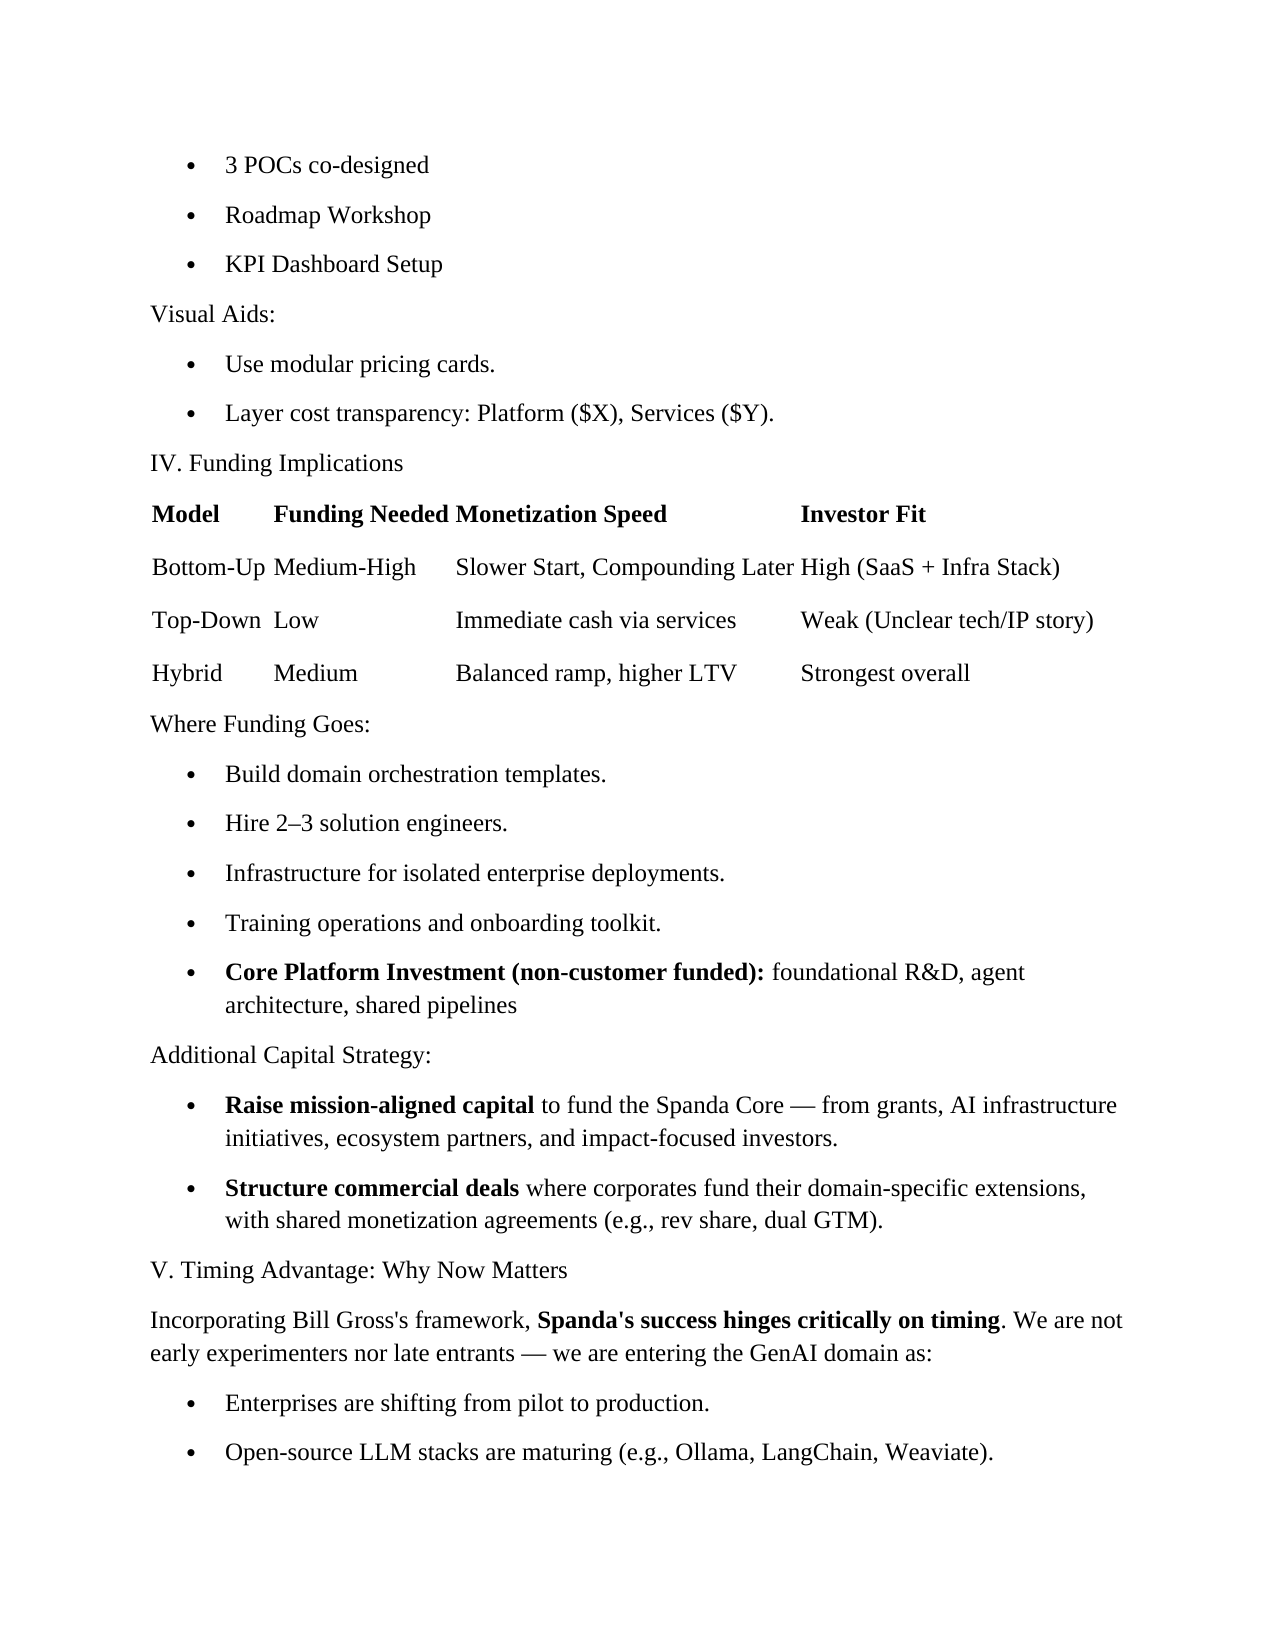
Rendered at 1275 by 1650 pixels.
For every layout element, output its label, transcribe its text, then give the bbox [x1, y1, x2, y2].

table_cell Strongest overall [799, 656, 1100, 709]
list Hire 2–3 solution engineers. [187, 808, 1125, 837]
text Visual Aids: [150, 299, 1125, 328]
text Additional Capital Strategy: [150, 1040, 1125, 1069]
text Where Funding Goes: [150, 709, 1125, 738]
text IV. Funding Implications [150, 448, 1125, 477]
list Raise mission-aligned capital to fund the Spanda Core — from grants, AI infrastructure initiatives, ecosystem partners, and impact-focused investors. [187, 1090, 1125, 1152]
table_cell Low [272, 604, 454, 656]
list Enterprises are shifting from pilot to production. [187, 1388, 1125, 1416]
table_cell Medium-High [272, 551, 454, 603]
table_header Funding Needed [272, 498, 454, 551]
table_cell Immediate cash via services [454, 604, 799, 656]
list Roadmap Workshop [187, 200, 1125, 228]
table_cell Medium [272, 656, 454, 709]
table_header Monetization Speed [454, 498, 799, 551]
list Training operations and onboarding toolkit. [187, 908, 1125, 937]
text Incorporating Bill Gross's framework, Spanda's success hinges critically on timing. We are not early experimenters nor late entrants — we are entering the GenAI domain as: [150, 1305, 1125, 1367]
list Core Platform Investment (non-customer funded): foundational R&D, agent architecture, shared pipelines [187, 957, 1125, 1019]
table_cell Top-Down [150, 604, 272, 656]
list Open-source LLM stacks are maturing (e.g., Ollama, LangChain, Weaviate). [187, 1437, 1125, 1466]
table_cell Bottom-Up [150, 551, 272, 603]
table_cell High (SaaS + Infra Stack) [799, 551, 1100, 603]
table_cell Slower Start, Compounding Later [454, 551, 799, 603]
table_cell Hybrid [150, 656, 272, 709]
text V. Timing Advantage: Why Now Matters [150, 1255, 1125, 1284]
list Infrastructure for isolated enterprise deployments. [187, 858, 1125, 887]
table_cell Weak (Unclear tech/IP story) [799, 604, 1100, 656]
list Layer cost transparency: Platform ($X), Services ($Y). [187, 398, 1125, 427]
list Build domain orchestration templates. [187, 759, 1125, 787]
table_header Model [150, 498, 272, 551]
list Structure commercial deals where corporates fund their domain-specific extensions, with shared monetization agreements (e.g., rev share, dual GTM). [187, 1173, 1125, 1234]
list KPI Dashboard Setup [187, 249, 1125, 278]
table_header Investor Fit [799, 498, 1100, 551]
list 3 POCs co-designed [187, 150, 1125, 179]
table_cell Balanced ramp, higher LTV [454, 656, 799, 709]
list Use modular pricing cards. [187, 349, 1125, 377]
